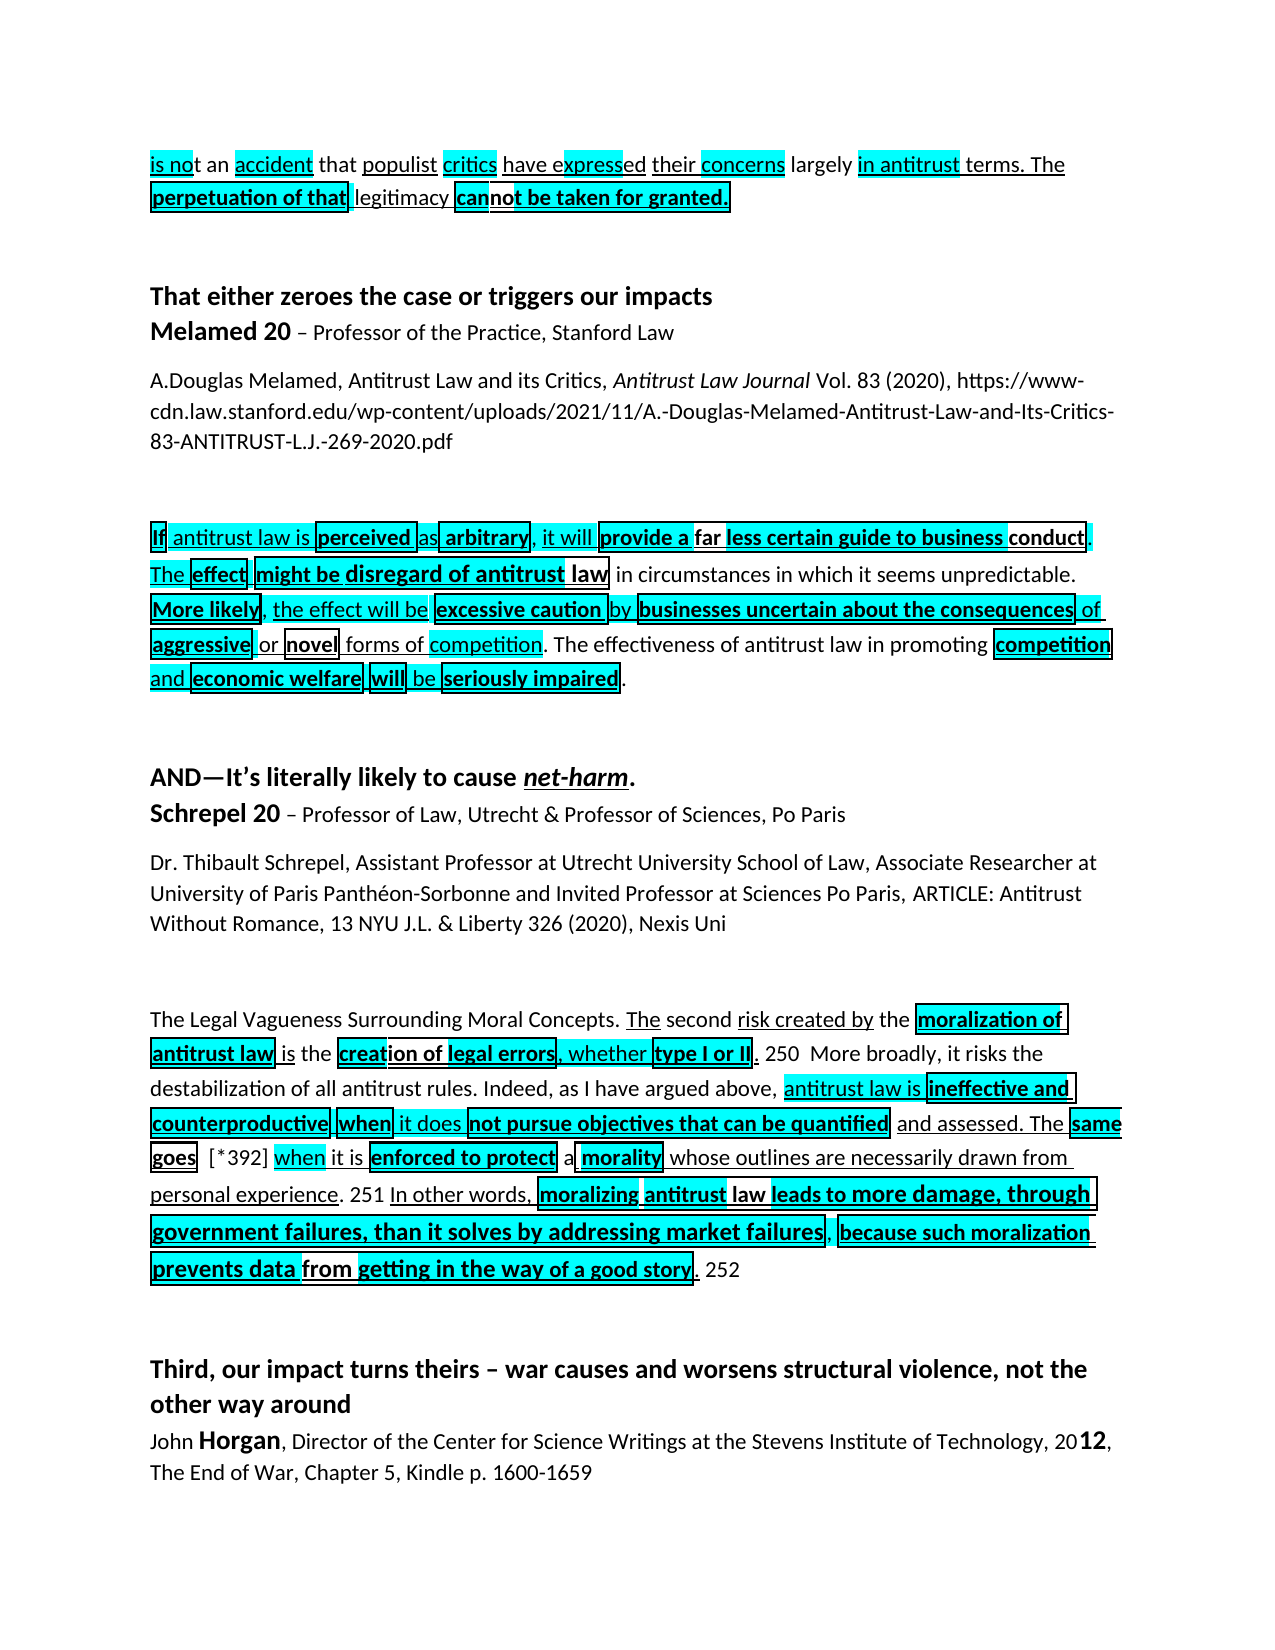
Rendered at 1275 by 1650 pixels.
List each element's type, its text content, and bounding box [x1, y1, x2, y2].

text If antitrust law is perceived as arbitrary, it will provide a far less certain guide to business conduct. The effect might be disregard of antitrust law in circumstances in which it seems unpredictable. More likely, the effect will be excessive caution by businesses uncertain about the consequences of aggressive or novel forms of competition. The effectiveness of antitrust law in promoting competition and economic welfare will be seriously impaired. [150, 521, 1125, 694]
text John Horgan, Director of the Center for Science Writings at the Stevens Institute of Technology, 2012, The End of War, Chapter 5, Kindle p. 1600-1659 [150, 1423, 1125, 1486]
text Dr. Thibault Schrepel, Assistant Professor at Utrecht University School of Law, Associate Researcher at University of Paris Panthéon-Sorbonne and Invited Professor at Sciences Po Paris, ARTICLE: Antitrust Without Romance, 13 NYU J.L. & Liberty 326 (2020), Nexis Uni [150, 848, 1125, 937]
text The Legal Vagueness Surrounding Moral Concepts. The second risk created by the moralization of antitrust law is the creation of legal errors, whether type I or II. 250 More broadly, it risks the destabilization of all antitrust rules. Indeed, as I have argued above, antitrust law is ineffective and counterproductive when it does not pursue objectives that can be quantified and assessed. The same goes [*392] when it is enforced to protect a morality whose outlines are necessarily drawn from personal experience. 251 In other words, moralizing antitrust law leads to more damage, through government failures, than it solves by addressing market failures, because such moralization prevents data from getting in the way of a good story. 252 [150, 1003, 1125, 1286]
subtitle That either zeroes the case or triggers our impacts [150, 279, 1125, 312]
subtitle AND—It’s literally likely to cause net-harm. [150, 761, 1125, 793]
text A.Douglas Melamed, Antitrust Law and its Critics, Antitrust Law Journal Vol. 83 (2020), https://www-cdn.law.stanford.edu/wp-content/uploads/2021/11/A.-Douglas-Melamed-Antitrust-Law-and-Its-Critics-83-ANTITRUST-L.J.-269-2020.pdf [150, 367, 1125, 455]
text Schrepel 20 – Professor of Law, Utrecht & Professor of Sciences, Po Paris [150, 796, 1125, 829]
text Melamed 20 – Professor of the Practice, Stanford Law [150, 314, 1125, 347]
subtitle Third, our impact turns theirs – war causes and worsens structural violence, not the other way around [150, 1352, 1125, 1421]
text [150, 150, 1125, 213]
